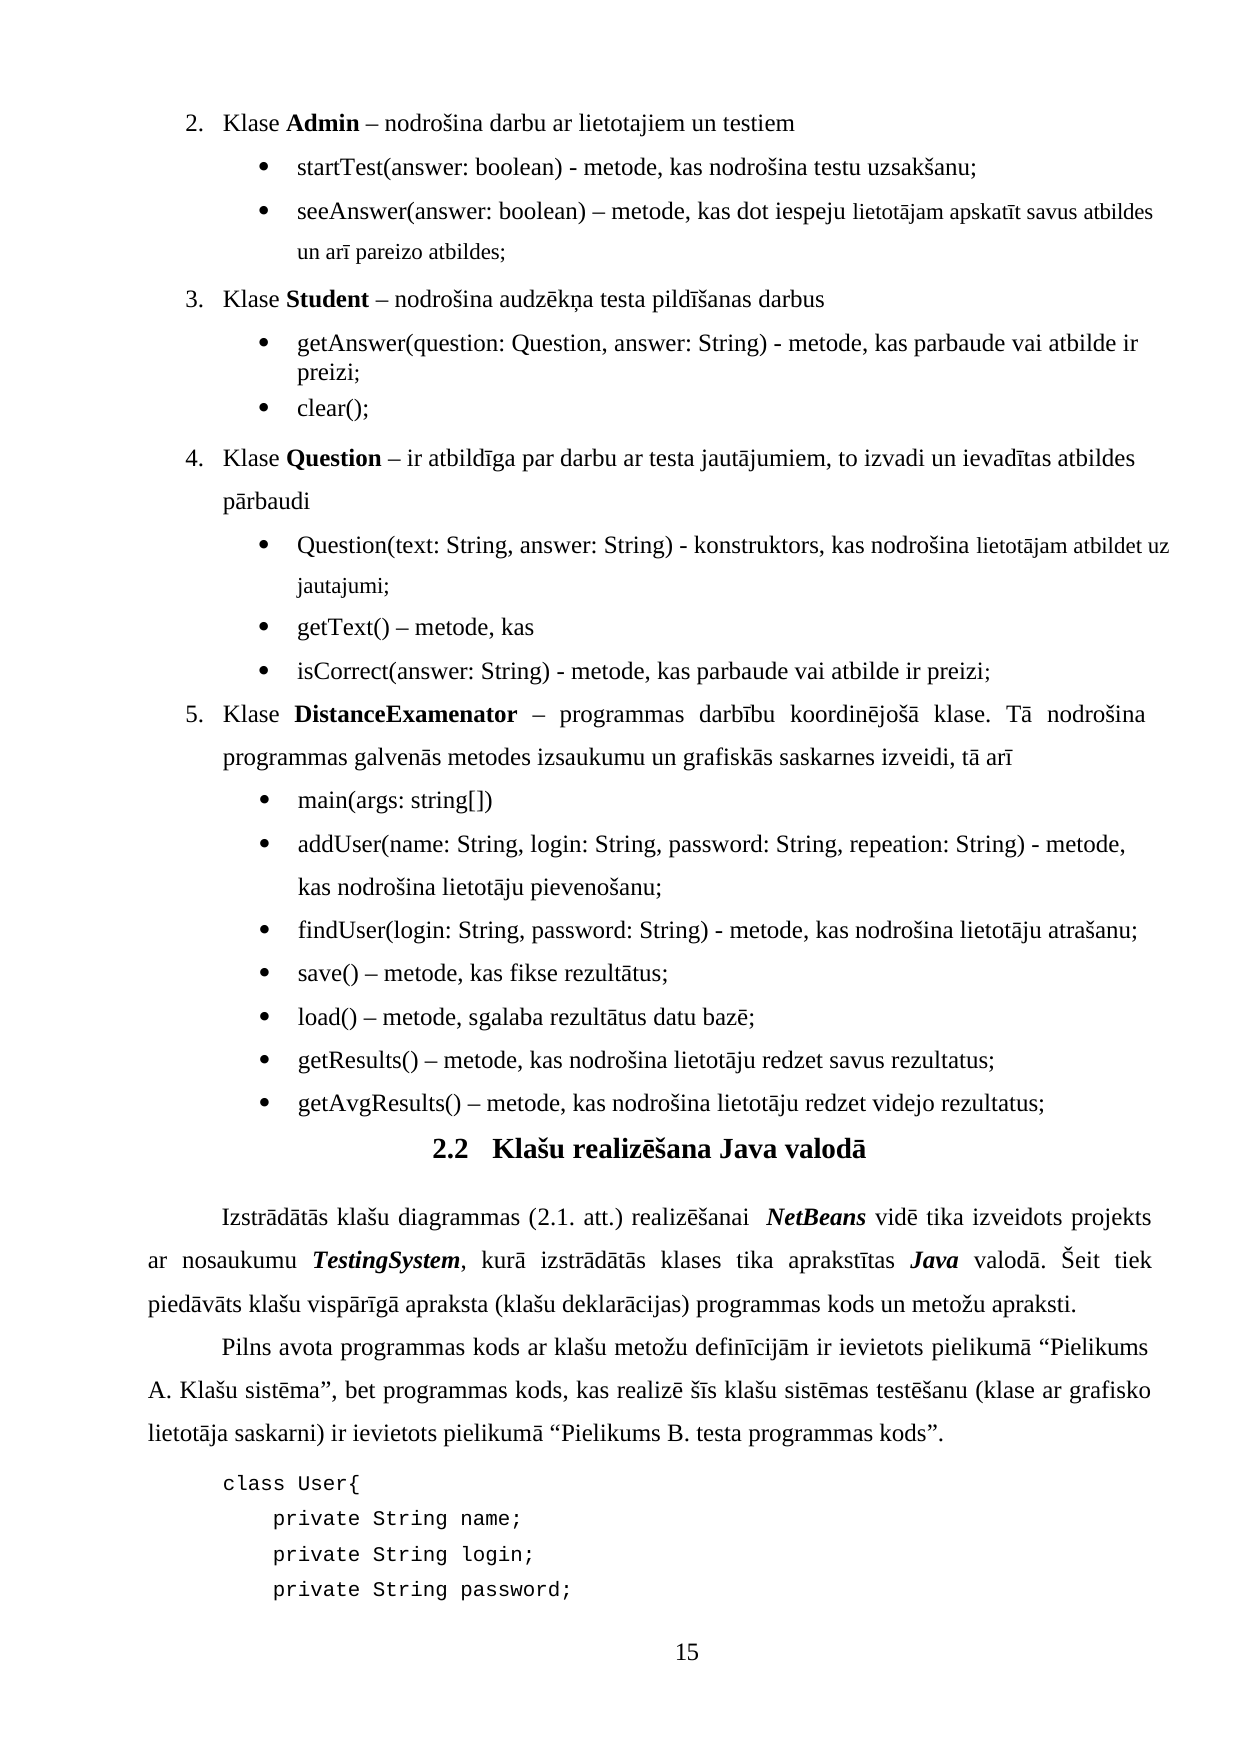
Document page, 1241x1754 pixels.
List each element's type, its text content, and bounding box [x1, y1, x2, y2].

text private String login; [223, 1543, 1181, 1567]
list clear(); [259, 393, 1151, 422]
list isCorrect(answer: String) - metode, kas parbaude vai atbilde ir preizi; [259, 656, 1181, 685]
list startTest(answer: boolean) - metode, kas nodrošina testu uzsakšanu; [259, 152, 1181, 181]
list load() – metode, sgalaba rezultātus datu bazē; [260, 1002, 1152, 1030]
list getAvgResults() – metode, kas nodrošina lietotāju redzet videjo rezultatus; [260, 1088, 1152, 1117]
text A. Klašu sistēma”, bet programmas kods, kas realizē šīs klašu sistēmas testēšanu (klase ar grafisko lietotāja saskarni) ir ievietots pielikumā “Pielikums B. testa programmas kods”. [148, 1375, 1152, 1447]
text Pilns avota programmas kods ar klašu metožu definīcijām ir ievietots pielikumā “Pielikums [221, 1332, 1181, 1361]
subtitle Klašu realizēšana Java valodā [432, 1131, 1181, 1165]
text private String password; [223, 1579, 1181, 1602]
text private String name; [223, 1508, 1181, 1532]
list Klase Student – nodrošina audzēkņa testa pildīšanas darbus [185, 284, 1151, 313]
list findUser(login: String, password: String) - metode, kas nodrošina lietotāju atrašanu; [260, 915, 1152, 944]
list main(args: string[]) [260, 786, 1152, 814]
list Klase Question – ir atbildīga par darbu ar testa jautājumiem, to izvadi un ievadītas atbildes pārbaudi [185, 443, 1151, 515]
text Izstrādātās klašu diagrammas (2.1. att.) realizēšanai NetBeans vidē tika izveidots projekts ar nosaukumu TestingSystem, kurā izstrādātās klases tika aprakstītas Java valodā. Šeit tiek piedāvāts klašu vispārīgā apraksta (klašu deklarācijas) programmas kods un metožu apraksti. [148, 1202, 1152, 1317]
list save() – metode, kas fikse rezultātus; [260, 958, 1152, 987]
list addUser(name: String, login: String, password: String, repeation: String) - metode, kas nodrošina lietotāju pievenošanu; [260, 829, 1152, 901]
list seeAnswer(answer: boolean) – metode, kas dot iespeju lietotājam apskatīt savus atbildes un arī pareizo atbildes; [259, 196, 1181, 264]
list Question(text: String, answer: String) - konstruktors, kas nodrošina lietotājam atbildet uz jautajumi; [259, 530, 1181, 598]
list getResults() – metode, kas nodrošina lietotāju redzet savus rezultatus; [260, 1045, 1152, 1074]
list getAnswer(question: Question, answer: String) - metode, kas parbaude vai atbilde ir preizi; [259, 328, 1181, 386]
list getText() – metode, kas [259, 612, 1181, 641]
text class User{ [223, 1473, 1181, 1497]
list Klase DistanceExamenator – programmas darbību koordinējošā klase. Tā nodrošina programmas galvenās metodes izsaukumu un grafiskās saskarnes izveidi, tā arī [185, 699, 1152, 771]
list Klase Admin – nodrošina darbu ar lietotajiem un testiem [185, 108, 1181, 137]
